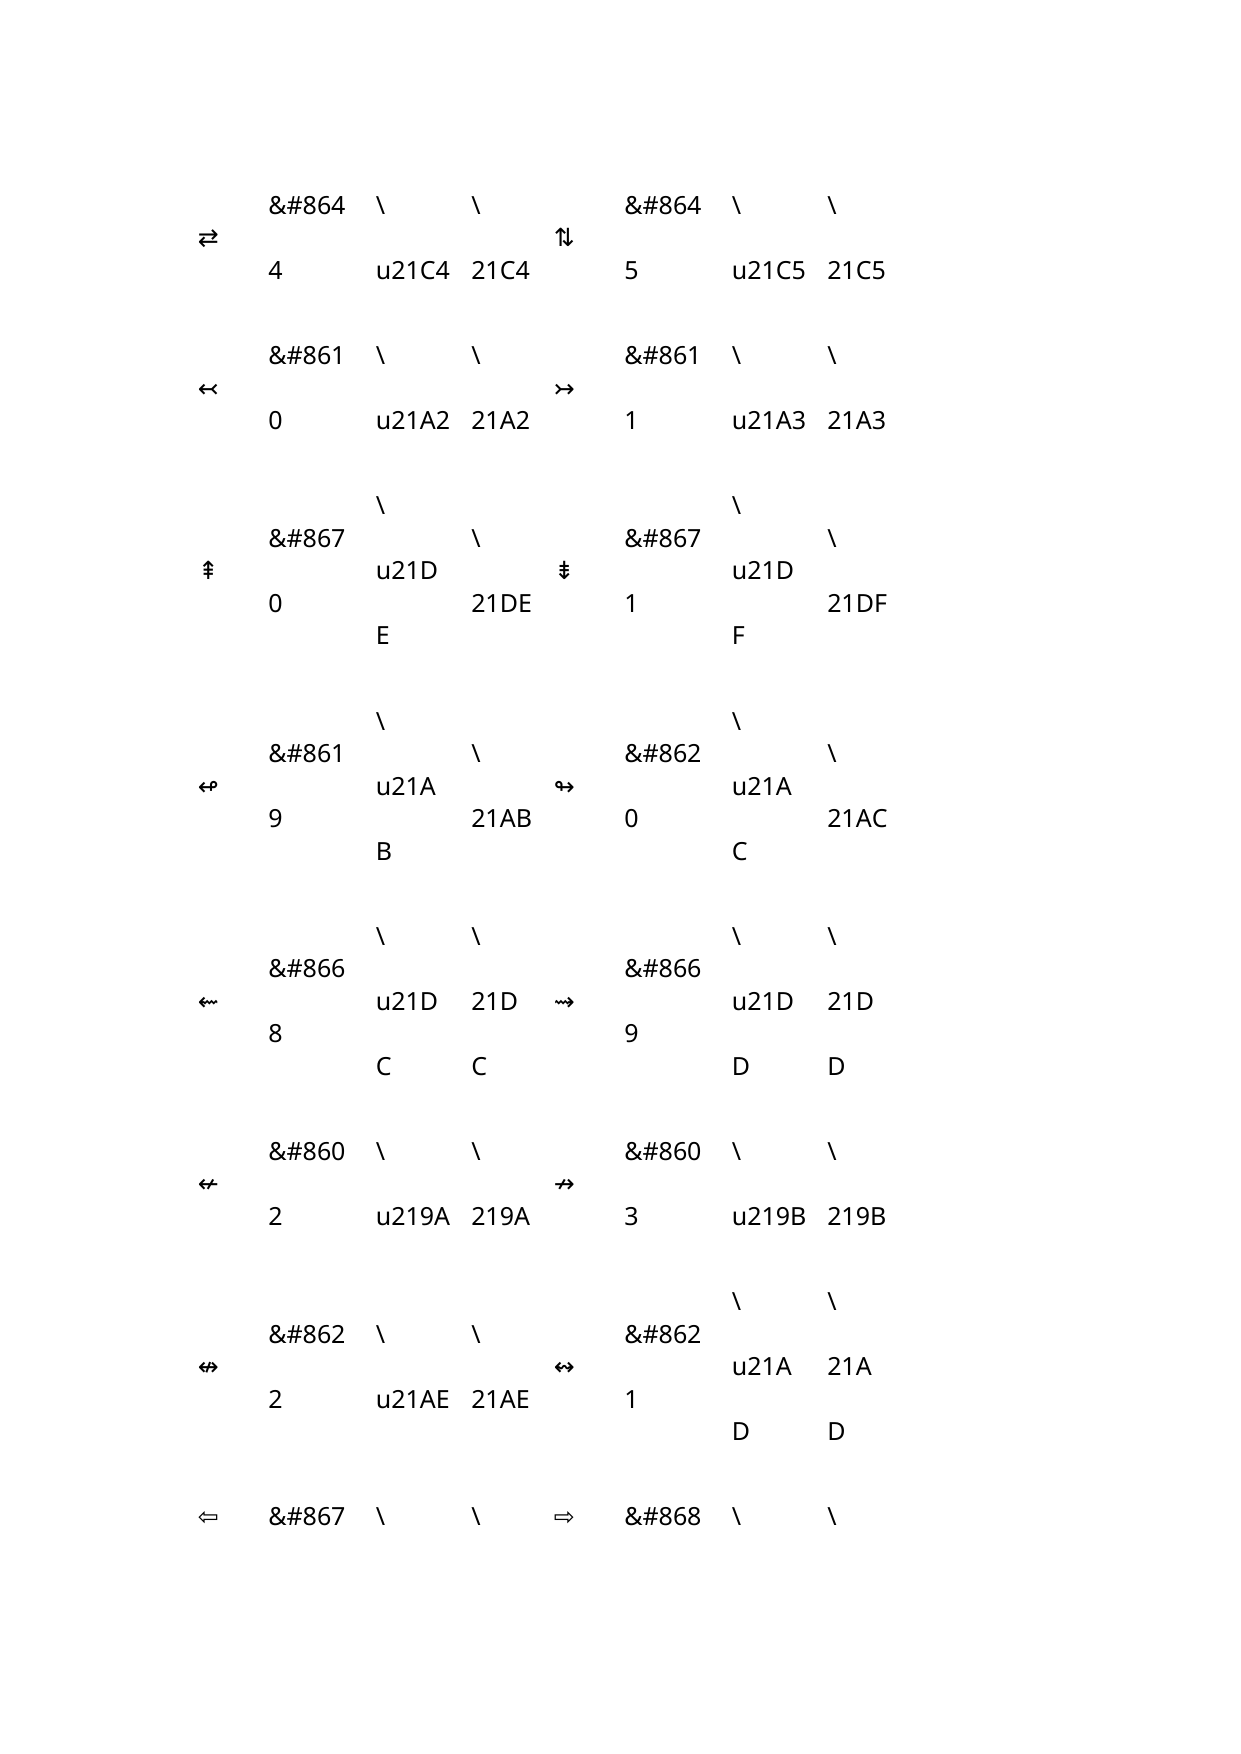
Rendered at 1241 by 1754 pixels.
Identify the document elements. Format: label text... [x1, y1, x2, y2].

table_cell ⇄ [188, 162, 258, 312]
table_cell \u21A2 [366, 312, 461, 462]
table_cell \21DF [817, 463, 899, 678]
table_cell ↢ [188, 312, 258, 462]
table_cell \u21DE [366, 463, 461, 678]
table_cell \21DC [461, 893, 543, 1108]
table_cell ↚ [188, 1108, 258, 1258]
table_cell ↫ [188, 678, 258, 893]
table_cell \21AD [817, 1258, 899, 1473]
table_cell \219B [817, 1108, 899, 1258]
table_cell &#8680 [614, 1474, 722, 1559]
table_cell \21C4 [461, 162, 543, 312]
table_cell ⇅ [544, 162, 614, 312]
table_cell \u21AE [366, 1258, 461, 1473]
table_cell ⇦ [188, 1474, 258, 1559]
table_cell &#8619 [258, 678, 366, 893]
table_cell \21AE [461, 1258, 543, 1473]
table_cell ↮ [188, 1258, 258, 1473]
table_cell &#8602 [258, 1108, 366, 1258]
table_cell ⇜ [188, 893, 258, 1108]
table_cell \21E6 [461, 1474, 543, 1559]
table_cell \21DD [817, 893, 899, 1108]
table_cell \u21AB [366, 678, 461, 893]
table_cell \21DE [461, 463, 543, 678]
table_cell &#8603 [614, 1108, 722, 1258]
table_cell \u21DC [366, 893, 461, 1108]
table_cell &#8669 [614, 893, 722, 1108]
table_cell &#8644 [258, 162, 366, 312]
table_cell \u21AD [722, 1258, 817, 1473]
table_cell \21E8 [817, 1474, 899, 1559]
table_cell ⇞ [188, 463, 258, 678]
table_cell \u21C5 [722, 162, 817, 312]
table_cell \u21E6 [366, 1474, 461, 1559]
table_cell \u21AC [722, 678, 817, 893]
table_cell &#8668 [258, 893, 366, 1108]
table_cell \u21C4 [366, 162, 461, 312]
table_cell ⇟ [544, 463, 614, 678]
table_cell \21C5 [817, 162, 899, 312]
table_cell ↭ [544, 1258, 614, 1473]
table_cell ↛ [544, 1108, 614, 1258]
table_cell ↬ [544, 678, 614, 893]
table_cell \21A2 [461, 312, 543, 462]
table_cell \u21DD [722, 893, 817, 1108]
table_cell \u21DF [722, 463, 817, 678]
table_cell &#8670 [258, 463, 366, 678]
table_cell \u219B [722, 1108, 817, 1258]
table_cell &#8611 [614, 312, 722, 462]
table_cell &#8622 [258, 1258, 366, 1473]
table_cell &#8620 [614, 678, 722, 893]
table_cell \u21E8 [722, 1474, 817, 1559]
table_cell &#8610 [258, 312, 366, 462]
table_cell \u21A3 [722, 312, 817, 462]
table_cell ⇝ [544, 893, 614, 1108]
table_cell \21AB [461, 678, 543, 893]
table_cell \u219A [366, 1108, 461, 1258]
table_cell ⇨ [544, 1474, 614, 1559]
table_cell &#8678 [258, 1474, 366, 1559]
table_cell &#8671 [614, 463, 722, 678]
table_cell \21A3 [817, 312, 899, 462]
table_cell \219A [461, 1108, 543, 1258]
table_cell ↣ [544, 312, 614, 462]
table_cell \21AC [817, 678, 899, 893]
table_cell &#8621 [614, 1258, 722, 1473]
table_cell &#8645 [614, 162, 722, 312]
